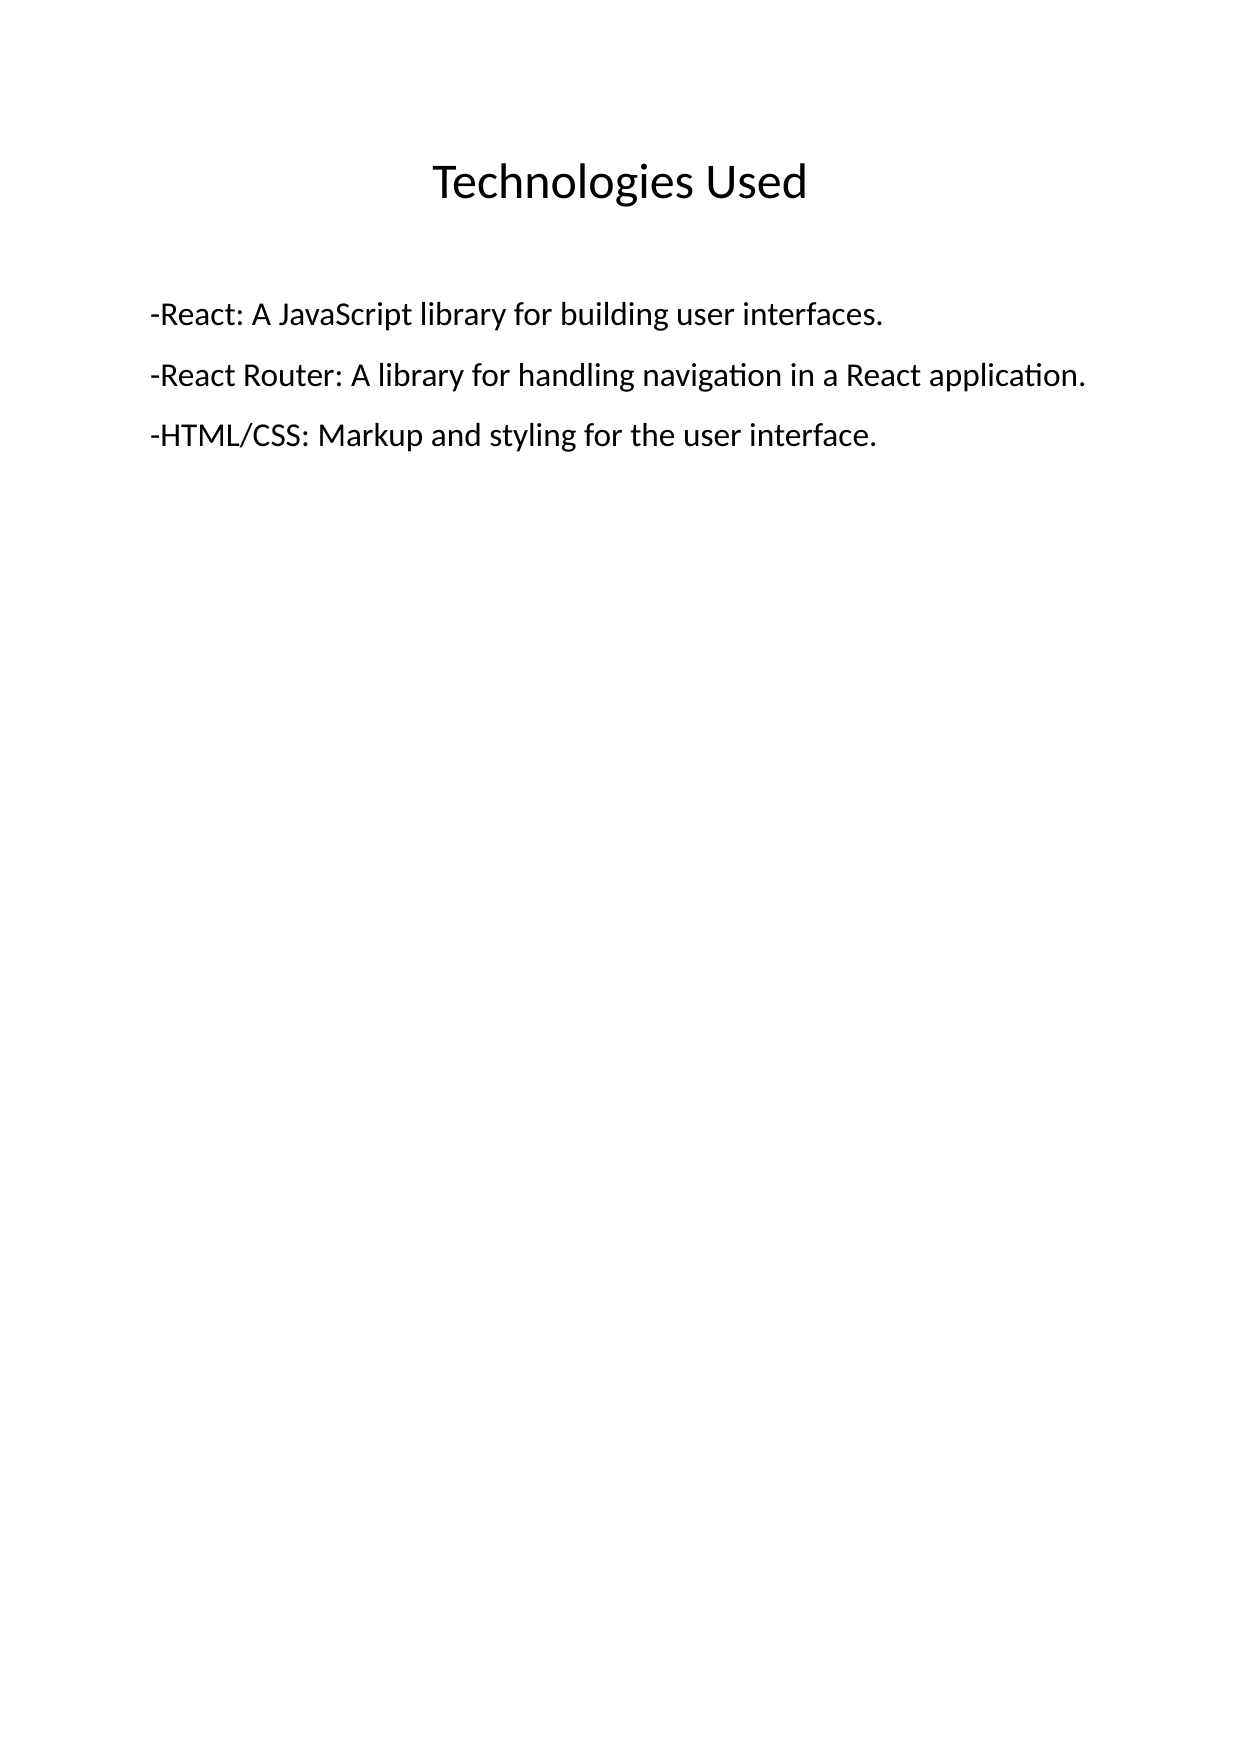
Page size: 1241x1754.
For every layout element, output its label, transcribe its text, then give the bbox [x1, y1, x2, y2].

text -HTML/CSS: Markup and styling for the user interface. [150, 414, 1090, 455]
text Technologies Used [150, 150, 1090, 211]
text -React: A JavaScript library for building user interfaces. [150, 293, 1090, 334]
text -React Router: A library for handling navigation in a React application. [150, 354, 1090, 394]
